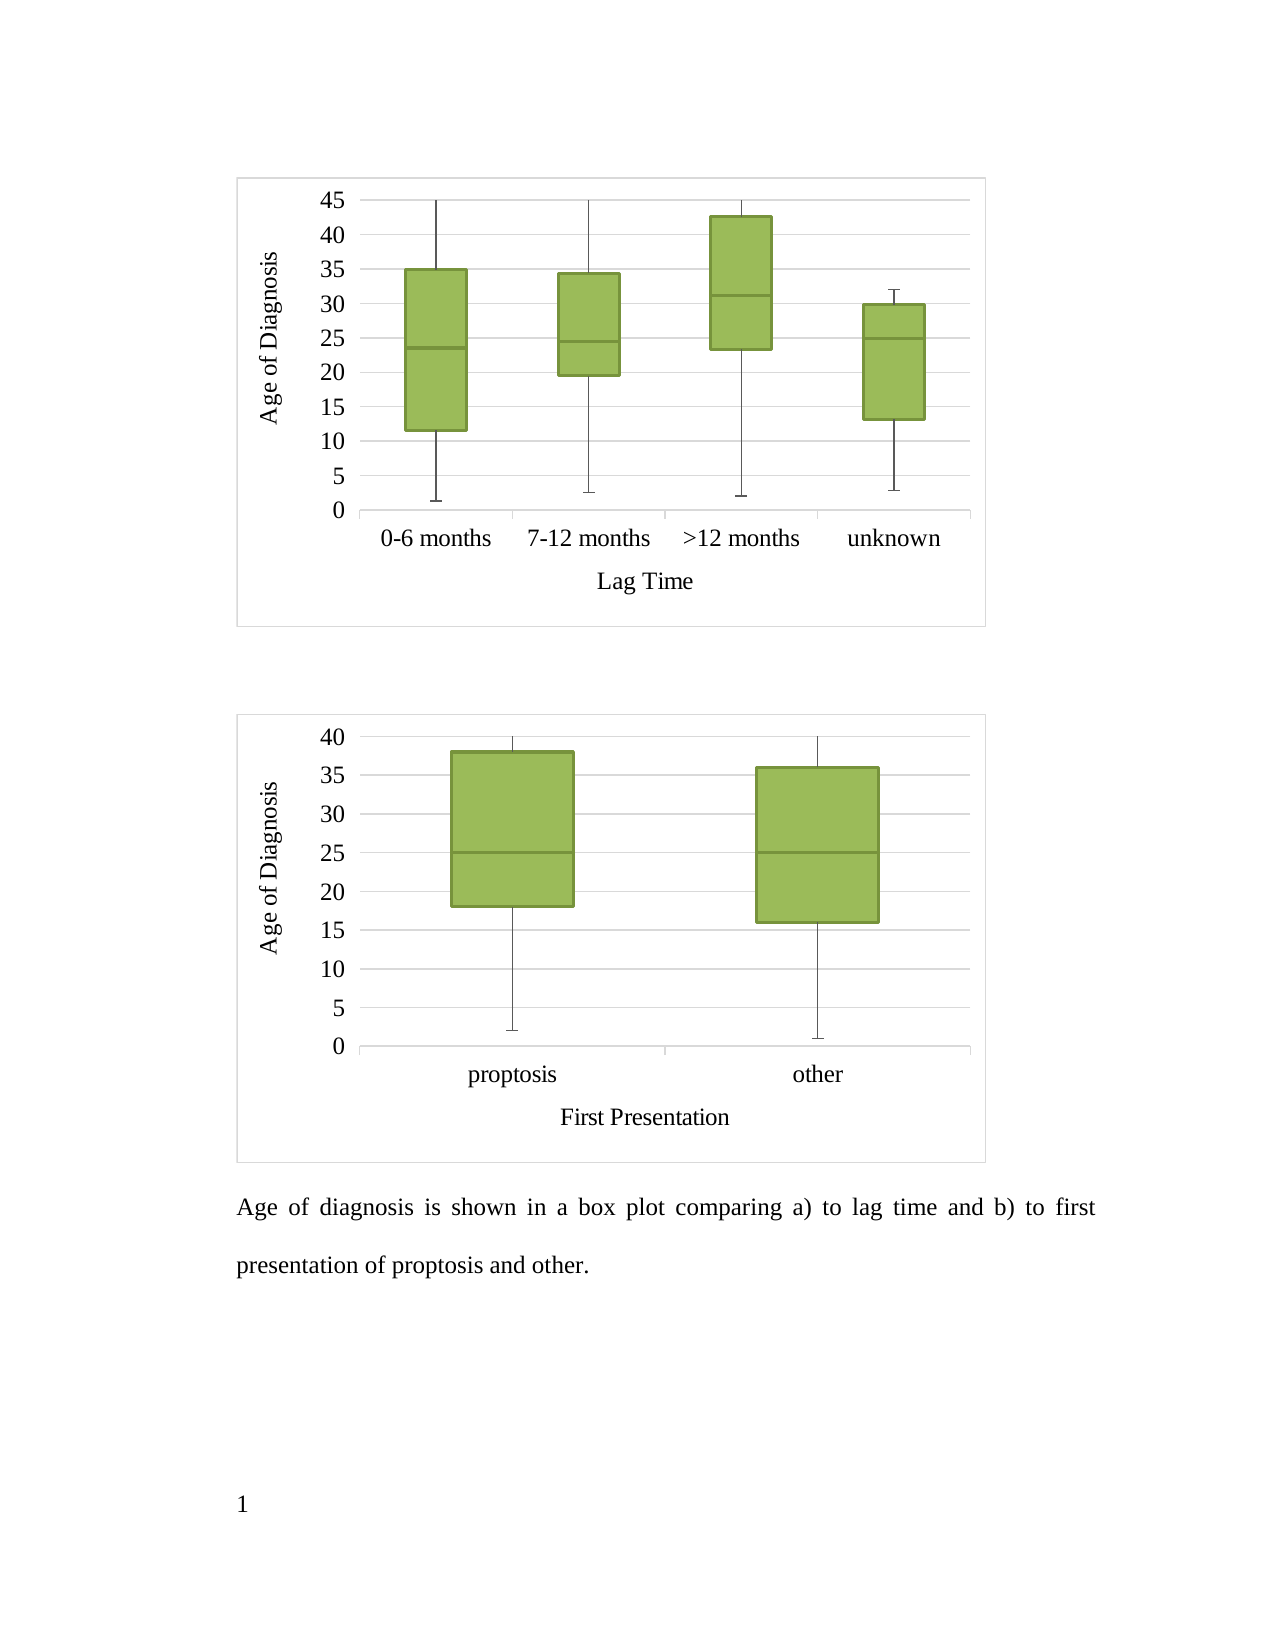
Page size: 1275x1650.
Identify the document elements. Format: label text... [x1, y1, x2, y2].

text Age of diagnosis is shown in a box plot comparing a) to lag time and b) to first presentation of proptosis and other. [236, 1192, 1098, 1278]
